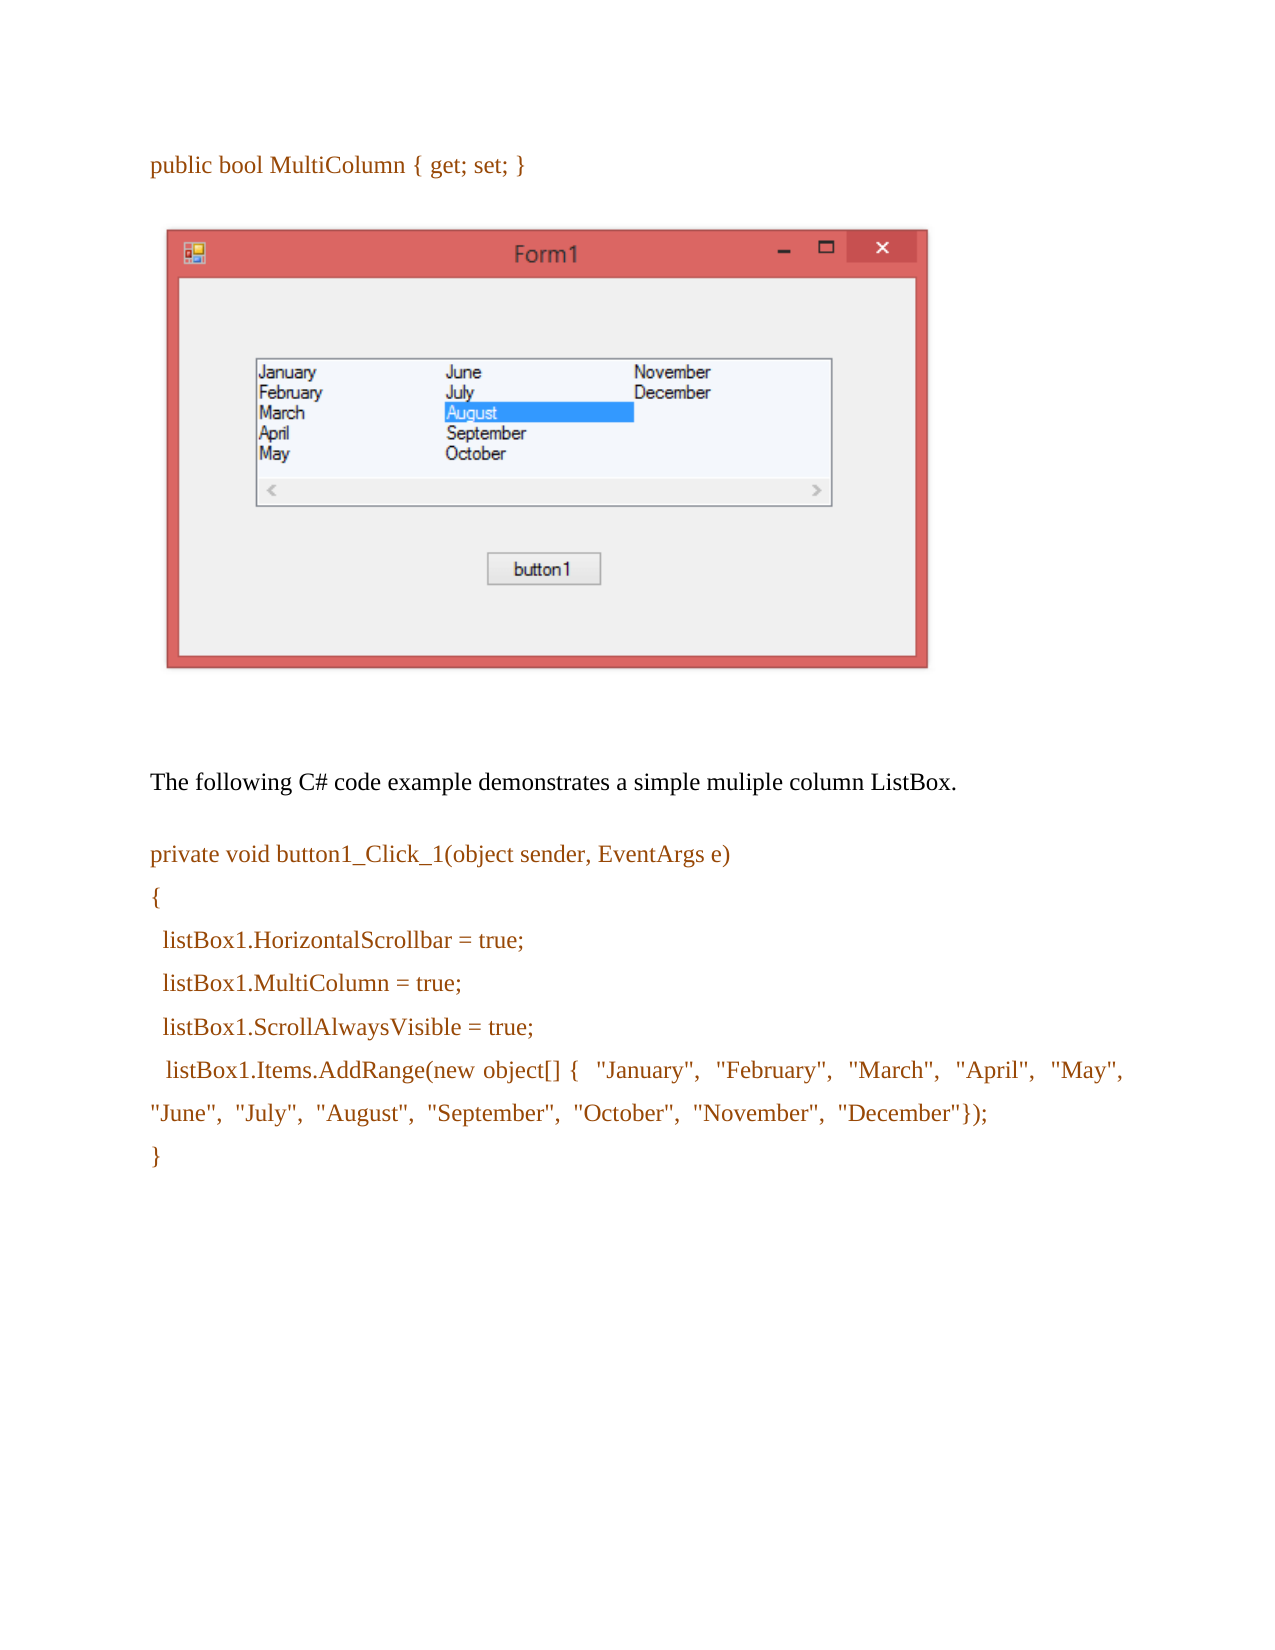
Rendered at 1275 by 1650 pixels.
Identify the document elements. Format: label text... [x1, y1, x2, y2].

picture [156, 222, 936, 681]
text private void button1_Click_1(object sender, EventArgs e) [150, 839, 1125, 868]
text public bool MultiColumn { get; set; } [150, 150, 1125, 179]
text listBox1.ScrollAlwaysVisible = true; [150, 1012, 1125, 1040]
text } [150, 1141, 1125, 1170]
text The following C# code example demonstrates a simple muliple column ListBox. [150, 767, 1125, 796]
text listBox1.MultiColumn = true; [150, 968, 1125, 997]
text listBox1.HorizontalScrollbar = true; [150, 925, 1125, 954]
text listBox1.Items.AddRange(new object[] { "January", "February", "March", "April", "May", "June", "July", "August", "September", "October", "November", "December"}); [150, 1055, 1125, 1127]
text { [150, 882, 1125, 911]
